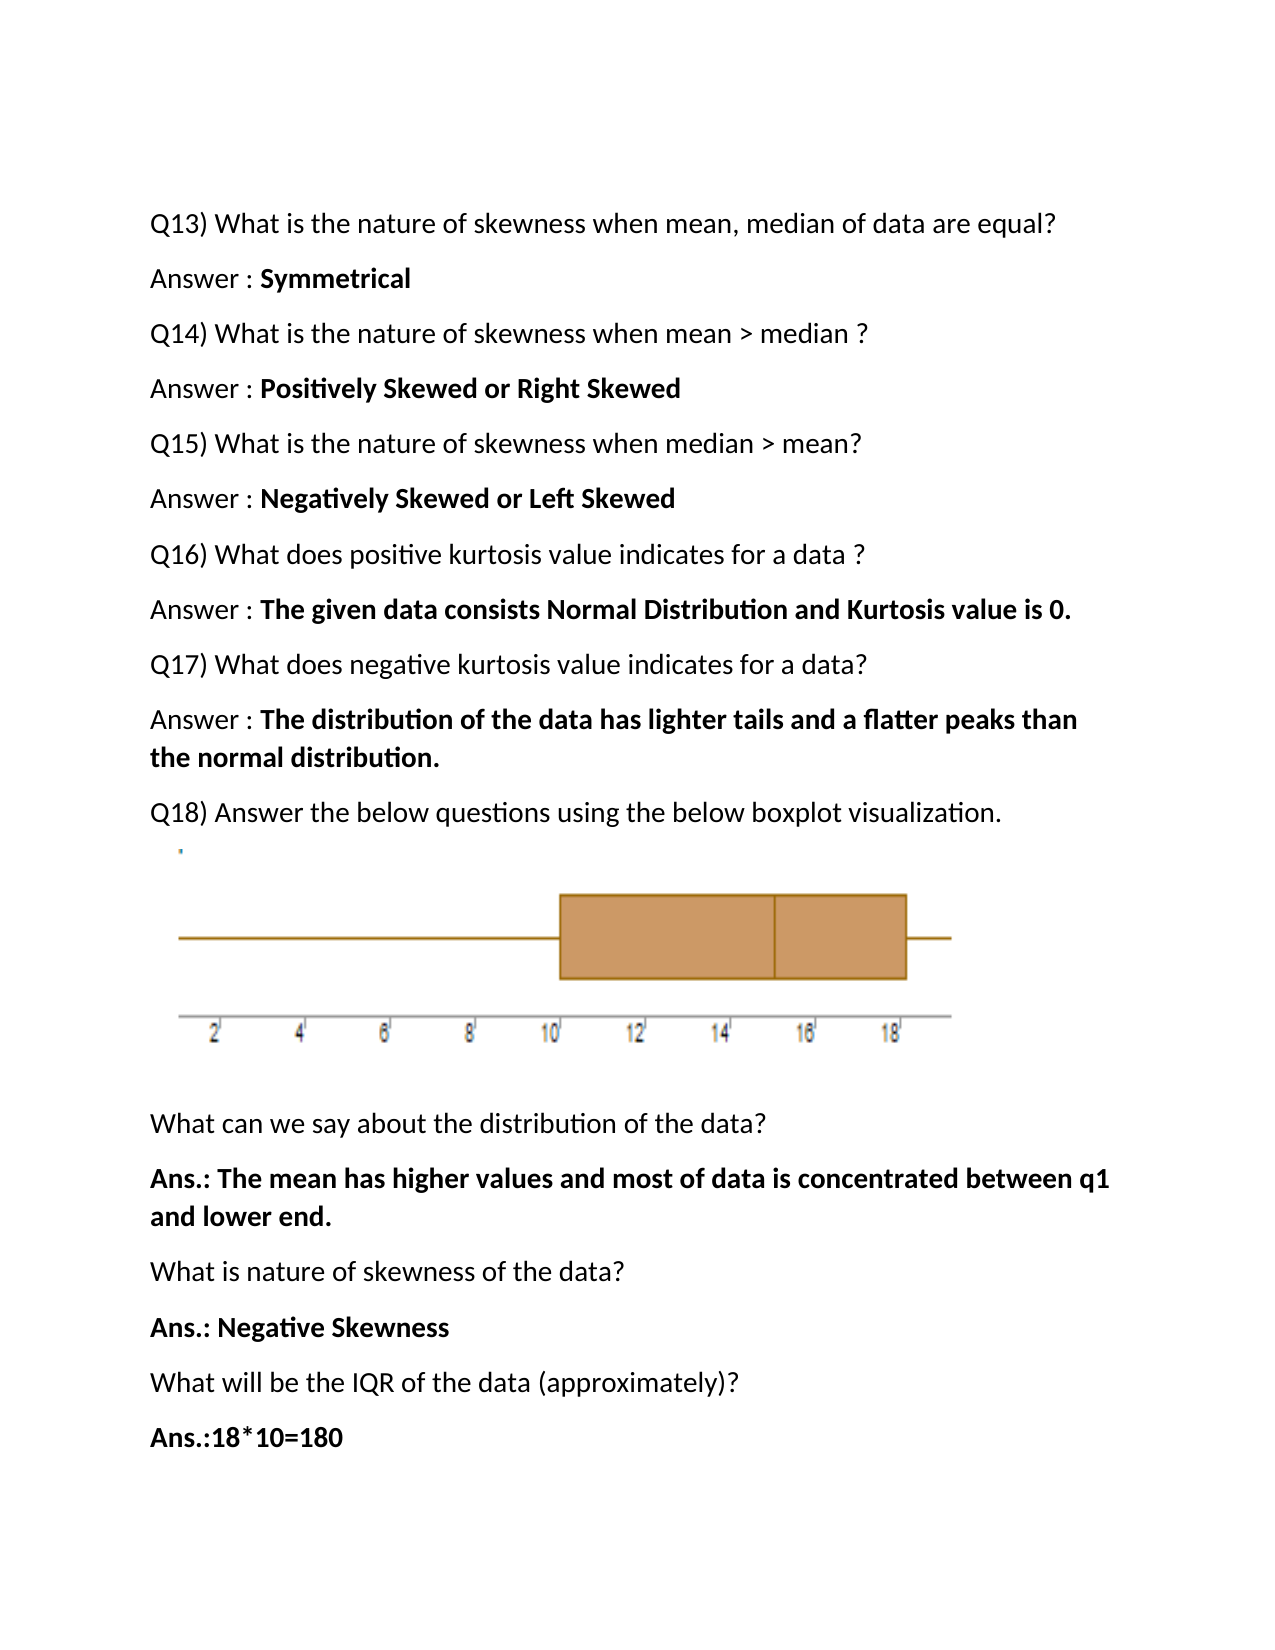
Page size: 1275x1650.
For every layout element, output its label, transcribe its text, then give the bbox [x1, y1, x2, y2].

picture [150, 849, 1068, 1086]
text Q17) What does negative kurtosis value indicates for a data? [150, 646, 1125, 682]
text Answer : The distribution of the data has lighter tails and a flatter peaks than the normal distribution. [150, 701, 1125, 775]
text Q16) What does positive kurtosis value indicates for a data ? [150, 536, 1125, 571]
text Q18) Answer the below questions using the below boxplot visualization. [150, 794, 1125, 830]
text Ans.: Negative Skewness [150, 1309, 1125, 1344]
text Answer : Positively Skewed or Right Skewed [150, 370, 1125, 406]
text What is nature of skewness of the data? [150, 1253, 1125, 1289]
text Q13) What is the nature of skewness when mean, median of data are equal? [150, 205, 1125, 241]
text Ans.:18*10=180 [150, 1419, 1125, 1493]
text Answer : The given data consists Normal Distribution and Kurtosis value is 0. [150, 591, 1125, 626]
text What will be the IQR of the data (approximately)? [150, 1364, 1125, 1399]
text Q14) What is the nature of skewness when mean > median ? [150, 315, 1125, 351]
text Answer : Symmetrical [150, 260, 1125, 296]
text Ans.: The mean has higher values and most of data is concentrated between q1 and lower end. [150, 1160, 1125, 1234]
text Answer : Negatively Skewed or Left Skewed [150, 481, 1125, 516]
text What can we say about the distribution of the data? [150, 1105, 1125, 1141]
text Q15) What is the nature of skewness when median > mean? [150, 426, 1125, 461]
